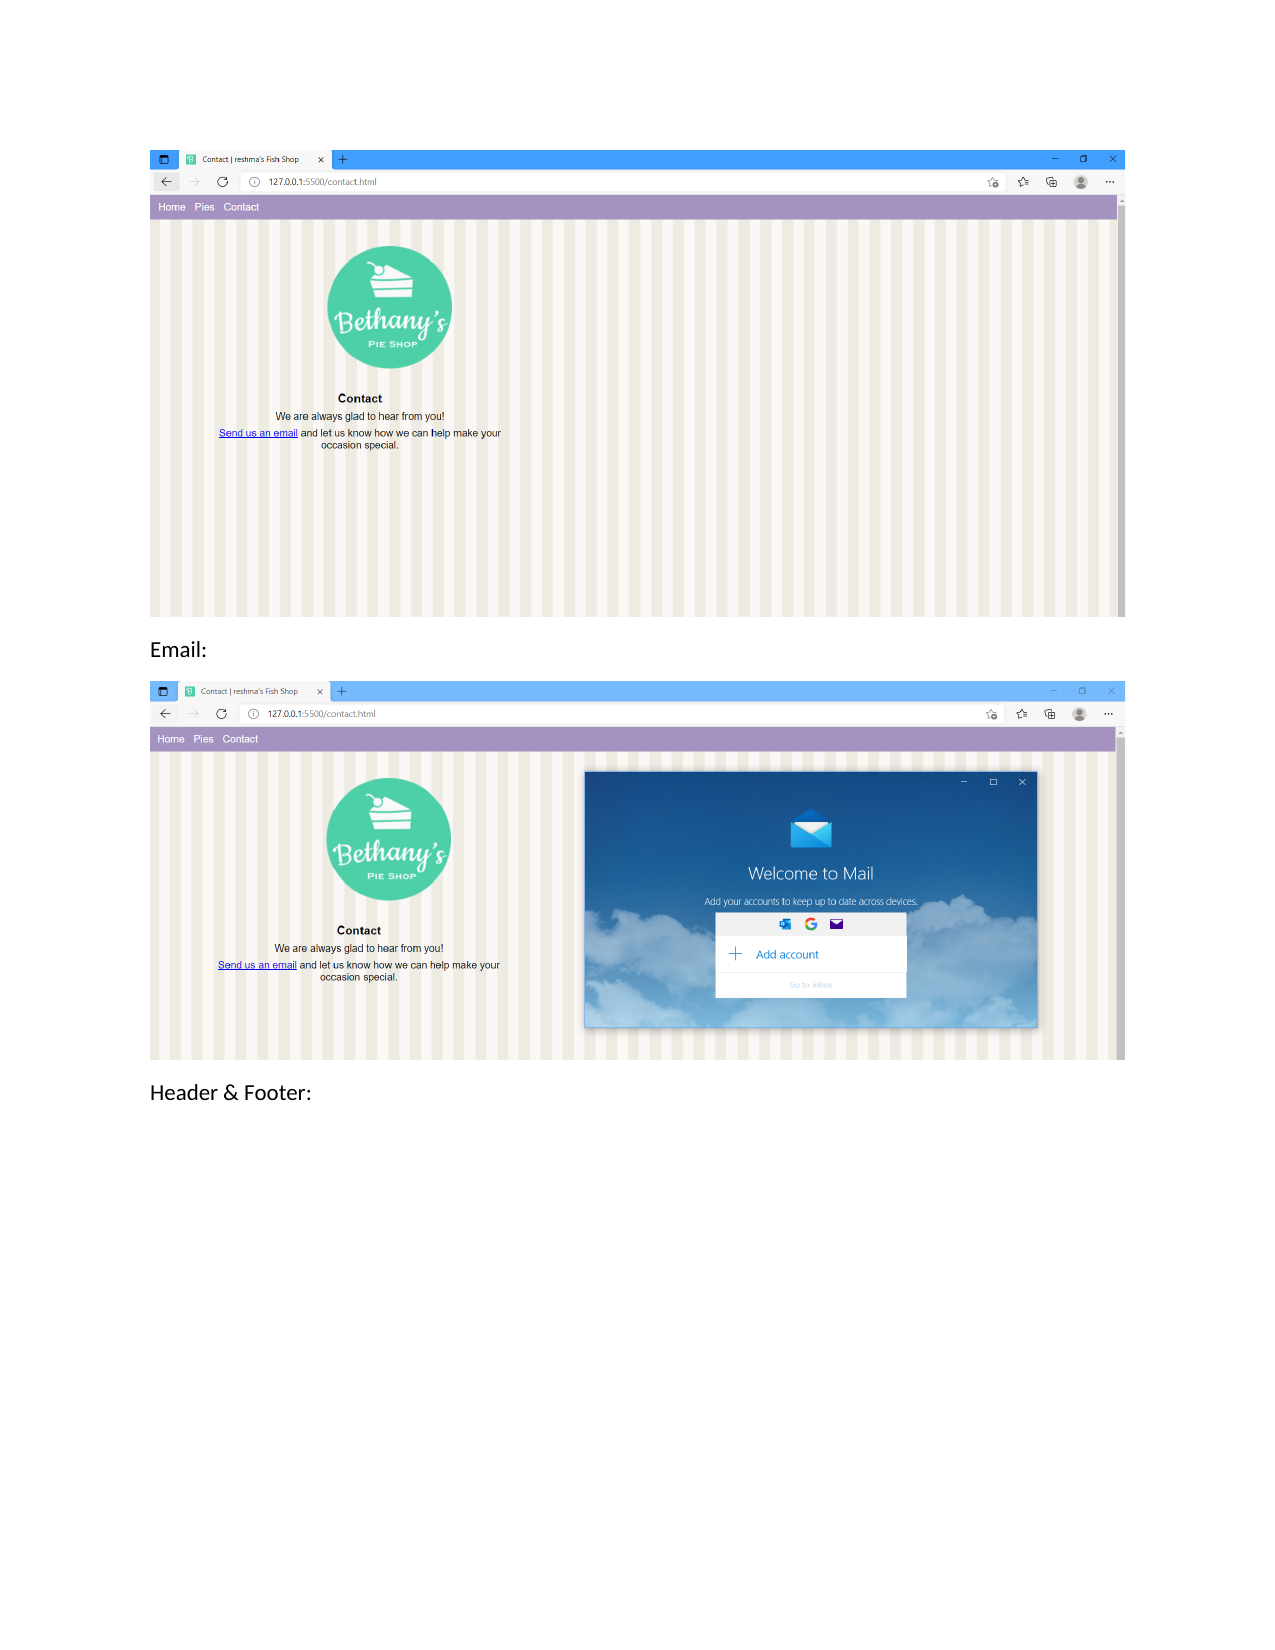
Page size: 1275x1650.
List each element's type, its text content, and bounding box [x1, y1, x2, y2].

text Email: [150, 635, 1125, 663]
text Header & Footer: [150, 1078, 1125, 1106]
picture [150, 150, 1125, 617]
picture [150, 681, 1125, 1060]
